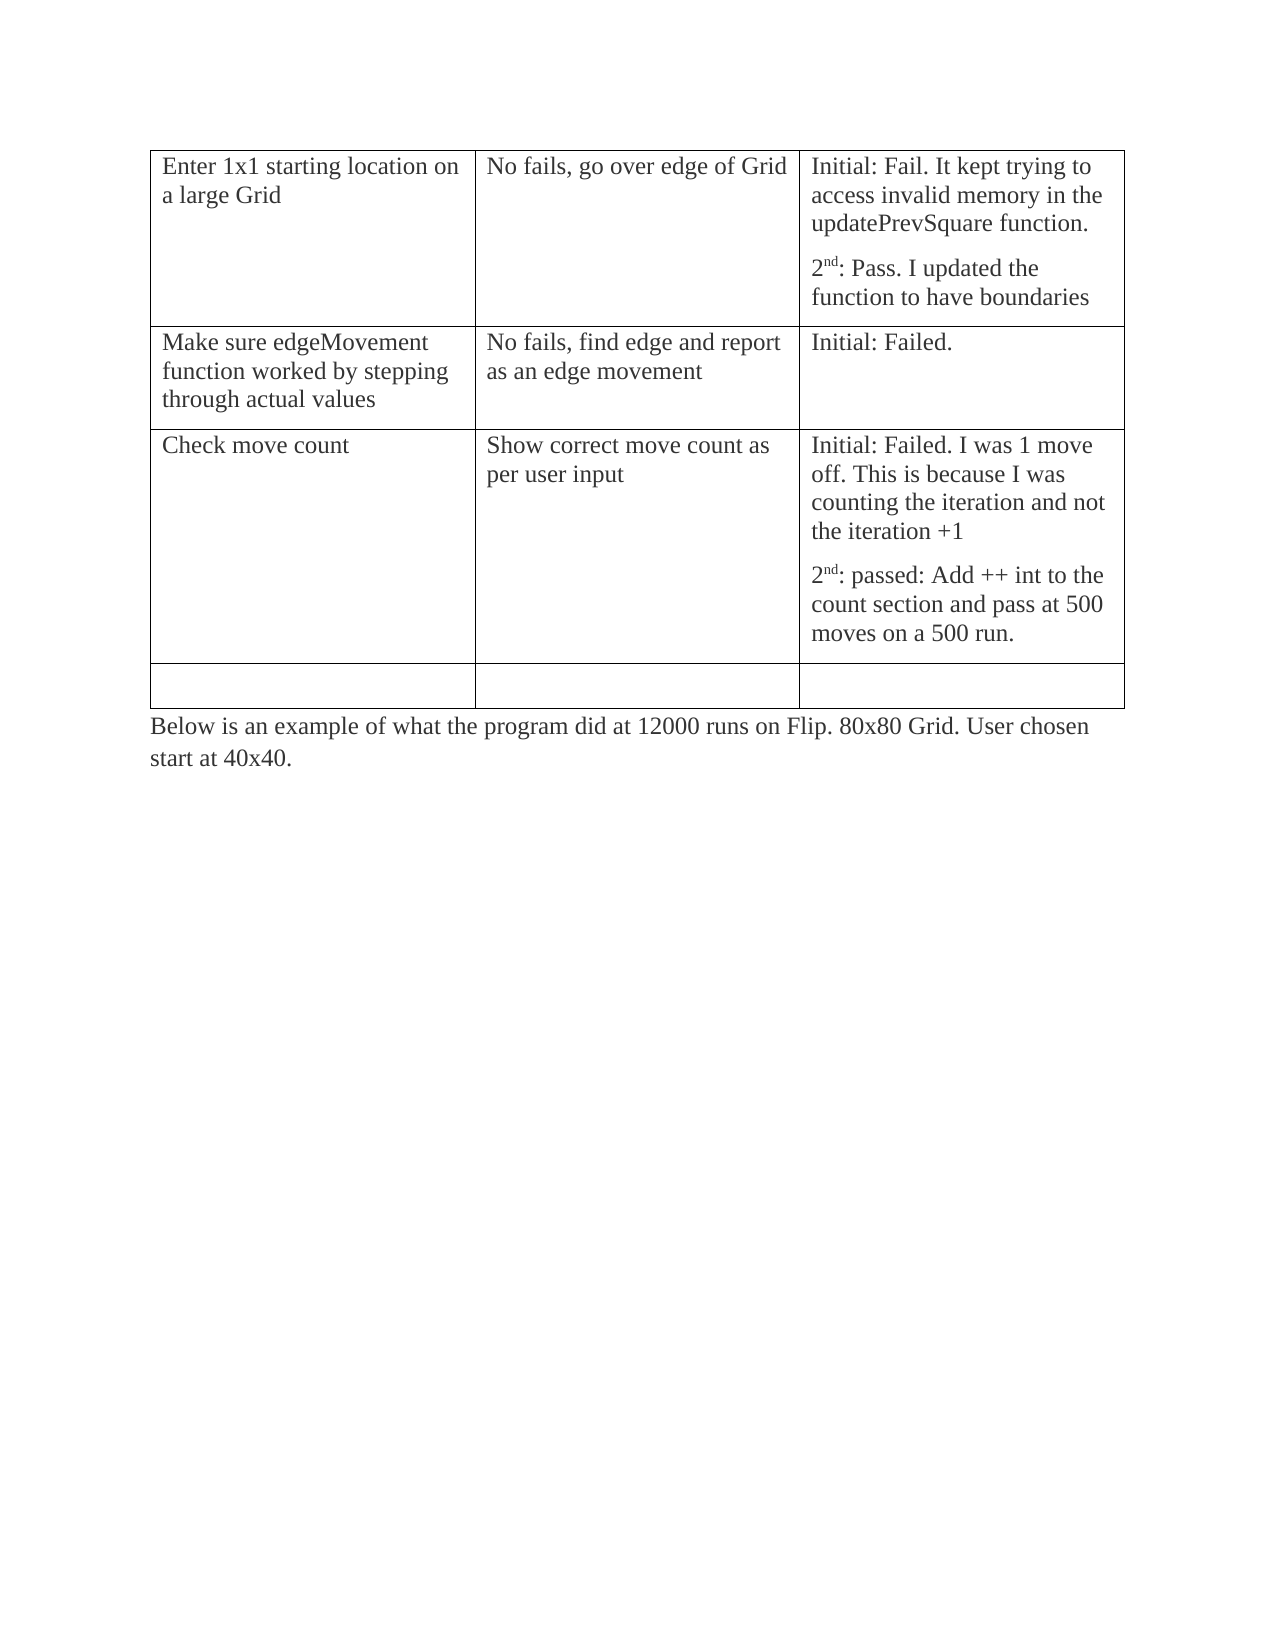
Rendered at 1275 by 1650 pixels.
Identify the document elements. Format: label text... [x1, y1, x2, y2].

table_cell No fails, find edge and report as an edge movement [476, 327, 799, 429]
table_cell No fails, go over edge of Grid [476, 151, 799, 326]
table_cell Initial: Failed. [800, 327, 1124, 429]
table_cell Initial: Fail. It kept trying to access invalid memory in the updatePrevSquare function. 2nd: Pass. I updated the function to have boundaries [800, 151, 1124, 326]
table_cell Show correct move count as per user input [476, 430, 799, 662]
table_cell Initial: Failed. I was 1 move off. This is because I was counting the iteration and not the iteration +1 2nd: passed: Add ++ int to the count section and pass at 500 moves on a 500 run. [800, 430, 1124, 662]
table_cell [476, 664, 799, 708]
text Below is an example of what the program did at 12000 runs on Flip. 80x80 Grid. User chosen start at 40x40. [150, 709, 1125, 771]
table_cell [151, 664, 475, 708]
table_cell [800, 664, 1124, 708]
table_cell Make sure edgeMovement function worked by stepping through actual values [151, 327, 475, 429]
table_cell Check move count [151, 430, 475, 662]
table_cell Enter 1x1 starting location on a large Grid [151, 151, 475, 326]
